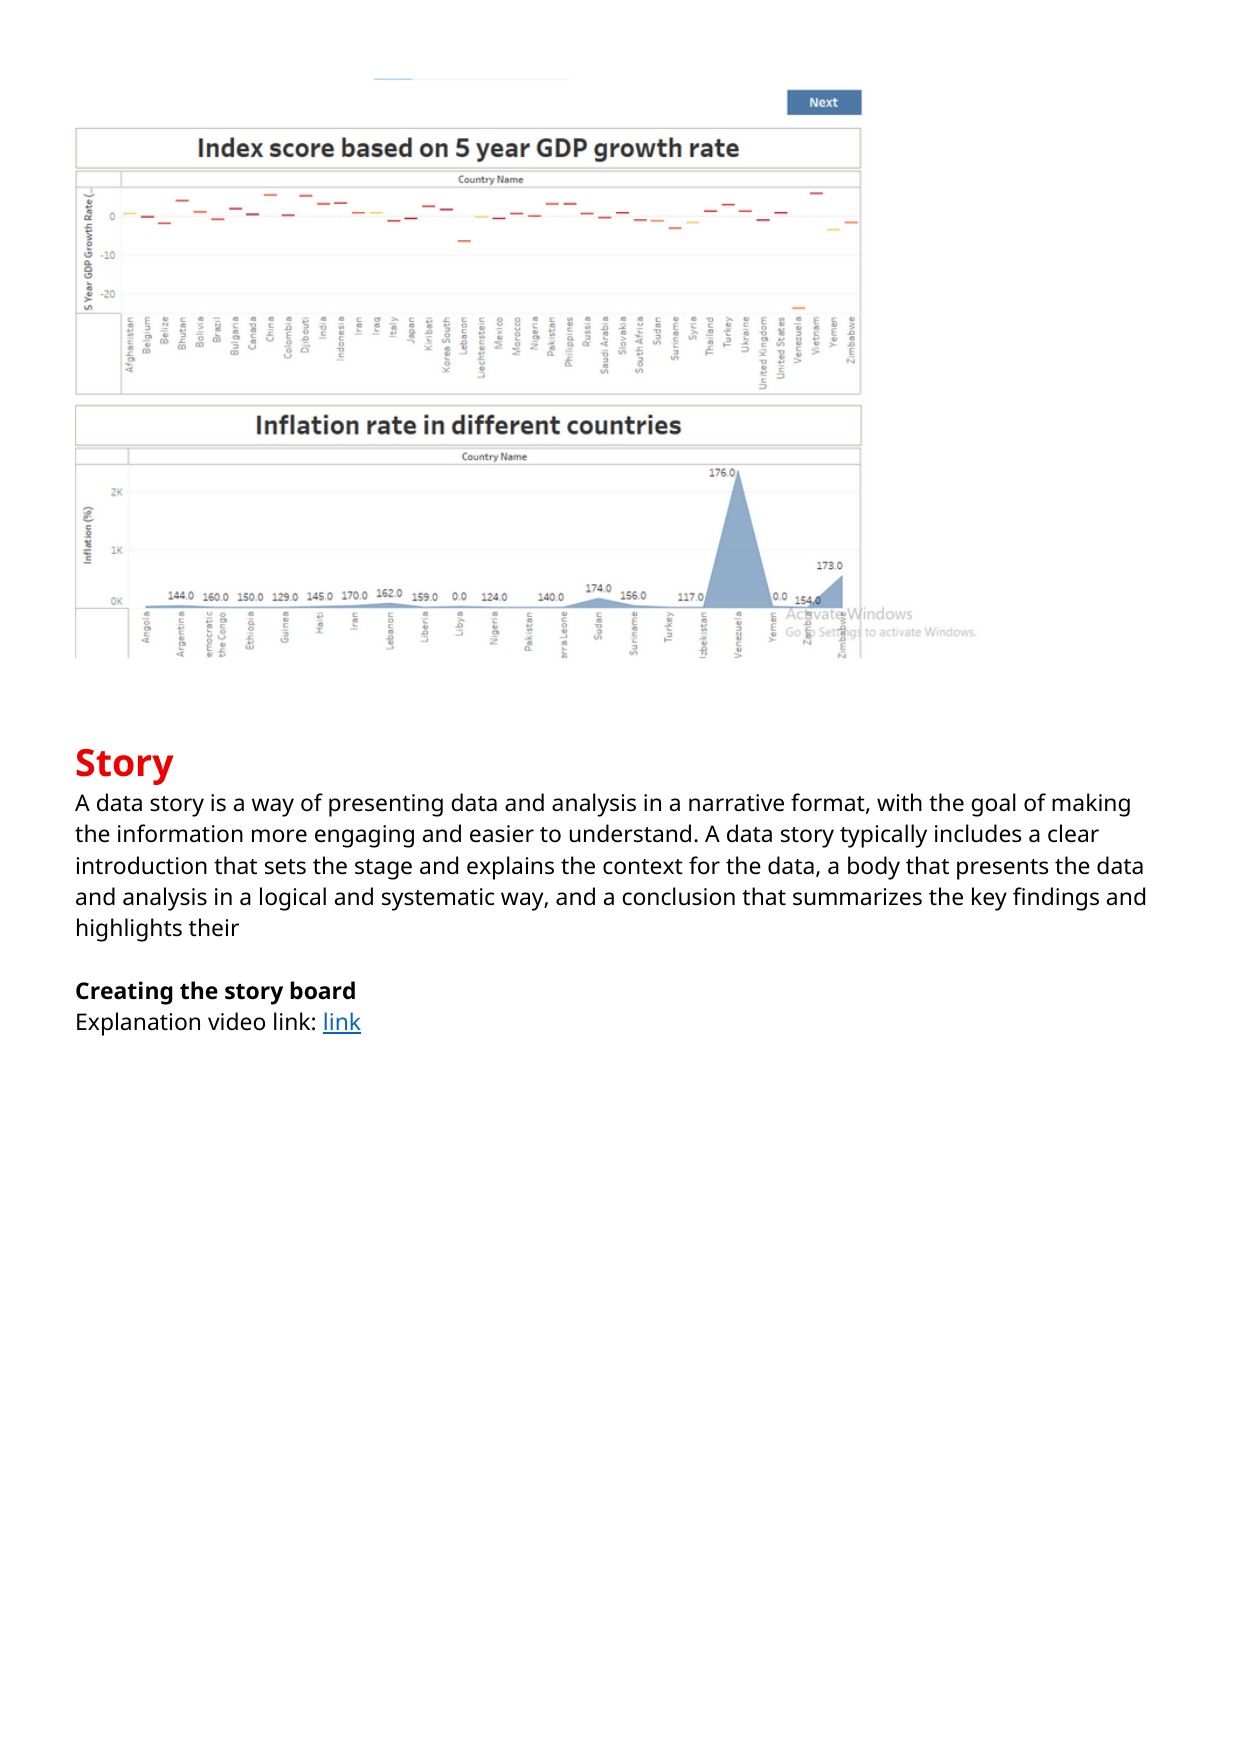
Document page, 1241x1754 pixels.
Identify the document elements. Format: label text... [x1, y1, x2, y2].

text Story [75, 736, 1165, 787]
text Creating the story board [75, 975, 1165, 1006]
text A data story is a way of presenting data and analysis in a narrative format, with the goal of making the information more engaging and easier to understand. A data story typically includes a clear introduction that sets the stage and explains the context for the data, a body that presents the data and analysis in a logical and systematic way, and a conclusion that summarizes the key findings and highlights their [75, 787, 1165, 943]
text Explanation video link: link [75, 1006, 1165, 1037]
picture [75, 75, 1016, 705]
